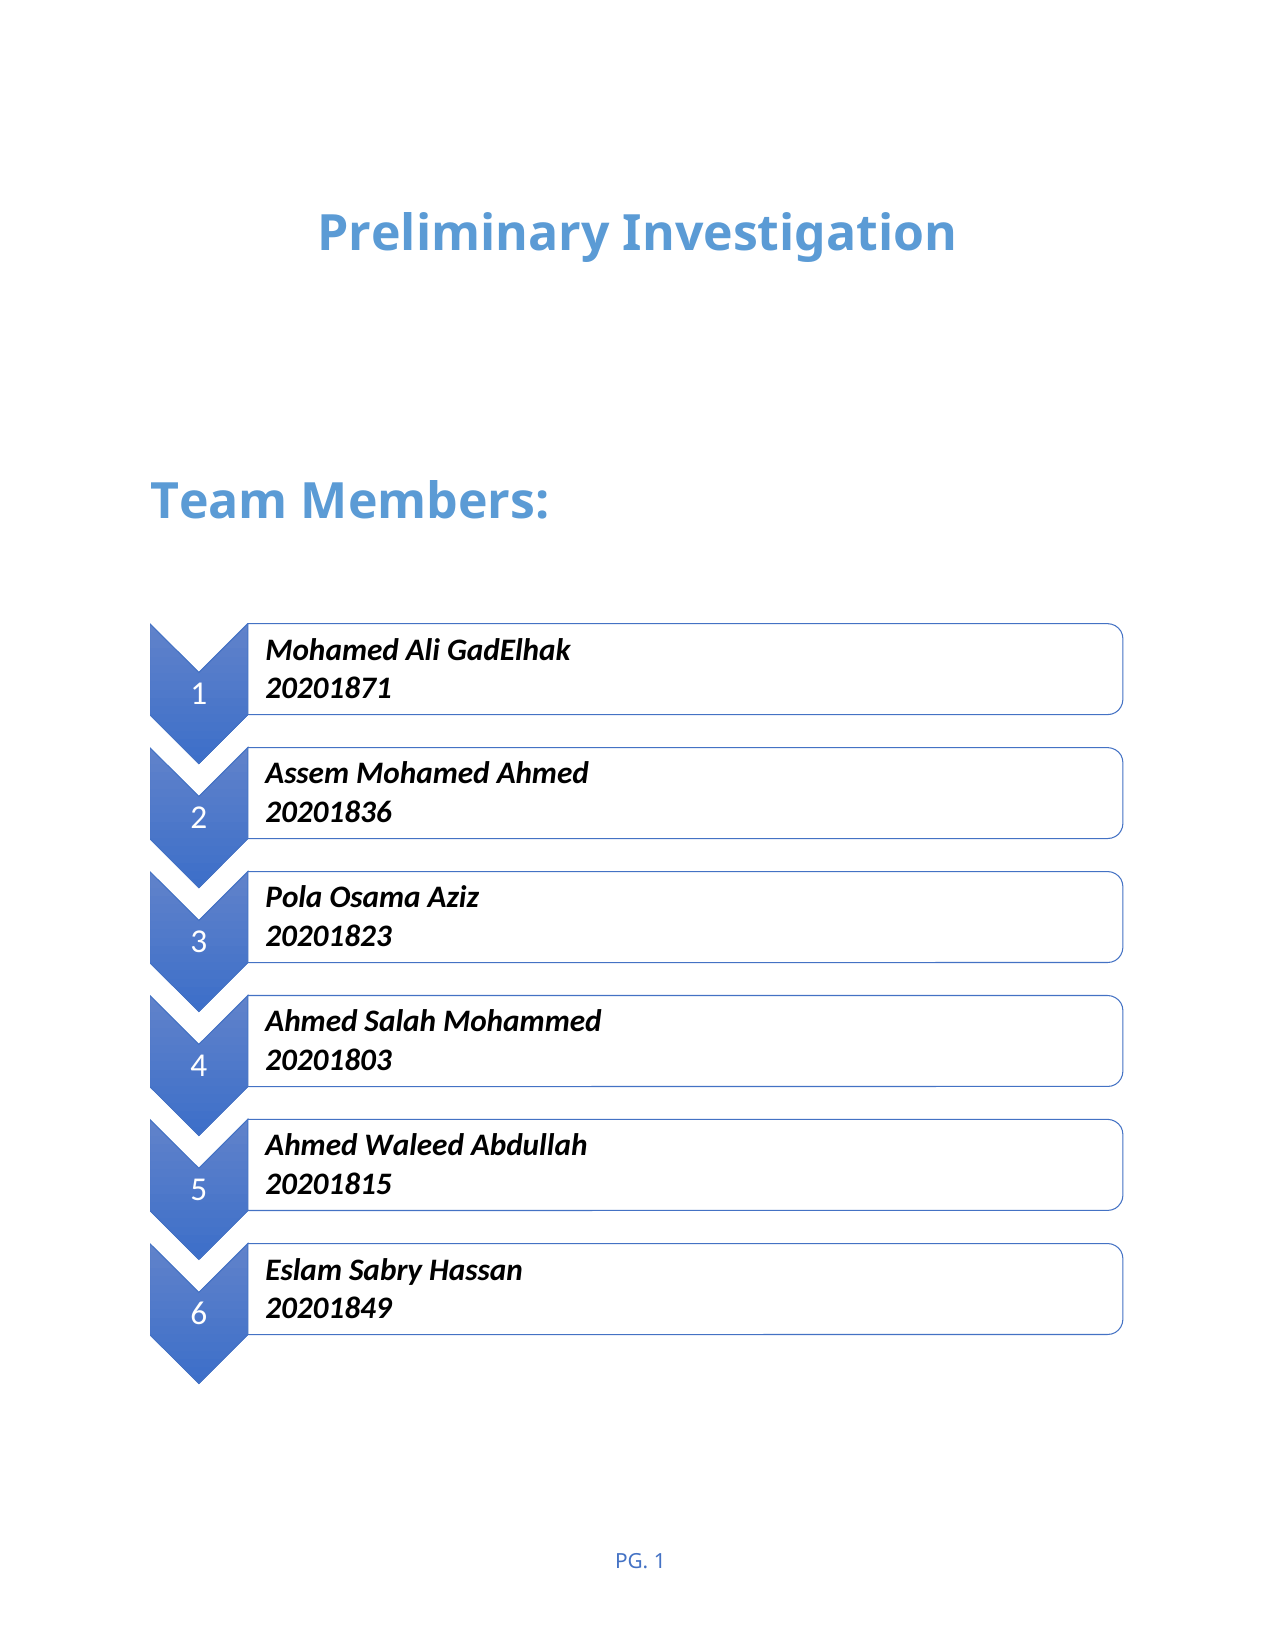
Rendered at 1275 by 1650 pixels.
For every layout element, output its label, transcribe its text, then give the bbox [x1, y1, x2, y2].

text Preliminary Investigation [150, 197, 1125, 265]
text Team Members: [150, 466, 1125, 534]
